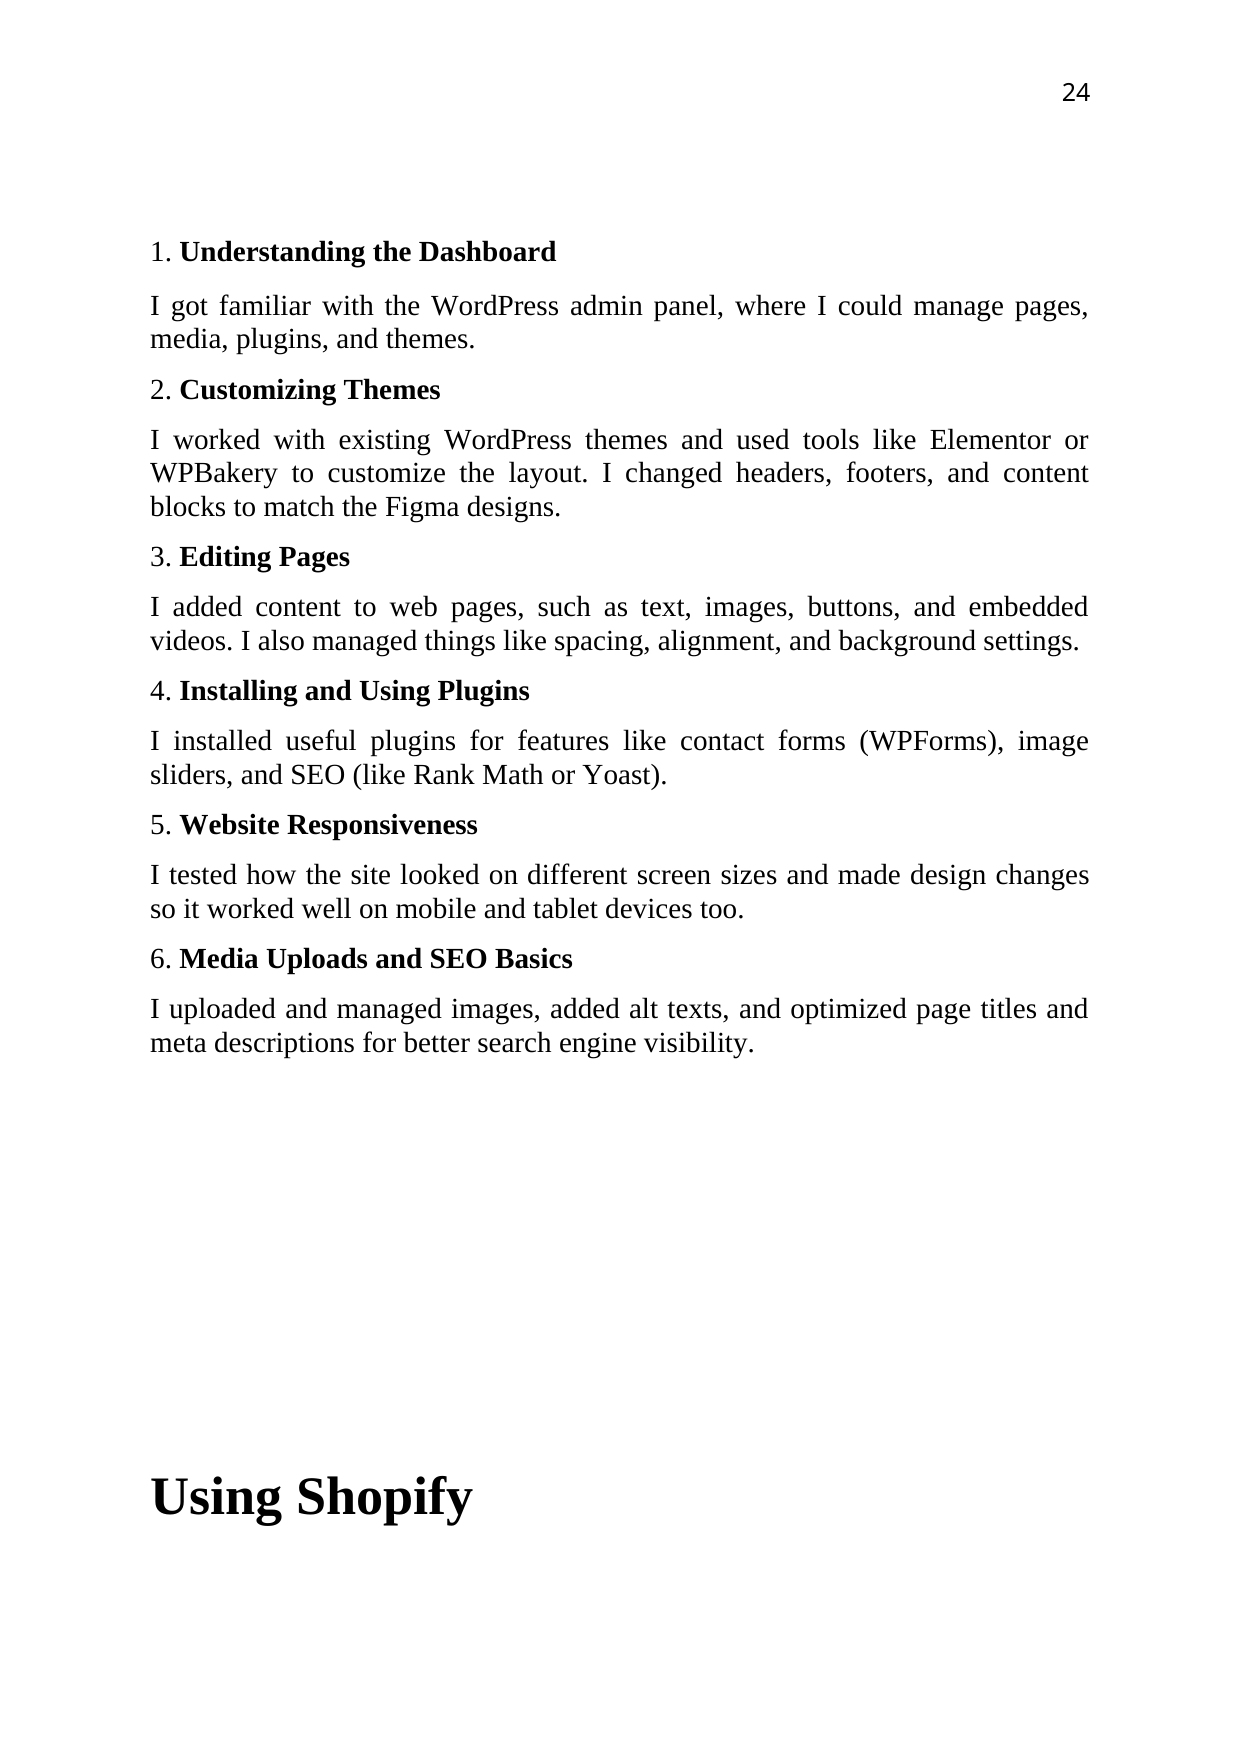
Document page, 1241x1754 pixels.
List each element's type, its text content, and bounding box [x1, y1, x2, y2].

text 6. Media Uploads and SEO Basics [150, 941, 1090, 975]
text I worked with existing WordPress themes and used tools like Elementor or WPBakery to customize the layout. I changed headers, footers, and content blocks to match the Figma designs. [150, 422, 1090, 523]
text 4. Installing and Using Plugins [150, 673, 1090, 707]
text I got familiar with the WordPress admin panel, where I could manage pages, media, plugins, and themes. [150, 288, 1090, 355]
text 5. Website Responsiveness [150, 807, 1090, 841]
text I uploaded and managed images, added alt texts, and optimized page titles and meta descriptions for better search engine visibility. [150, 991, 1090, 1058]
text 2. Customizing Themes [150, 372, 1090, 405]
text 1. Understanding the Dashboard [150, 234, 1090, 267]
text Using Shopify [150, 1464, 1090, 1526]
text 3. Editing Pages [150, 539, 1090, 573]
text I installed useful plugins for features like contact forms (WPForms), image sliders, and SEO (like Rank Math or Yoast). [150, 723, 1090, 791]
text I tested how the site looked on different screen sizes and made design changes so it worked well on mobile and tablet devices too. [150, 857, 1090, 924]
text I added content to web pages, such as text, images, buttons, and embedded videos. I also managed things like spacing, alignment, and background settings. [150, 589, 1090, 657]
